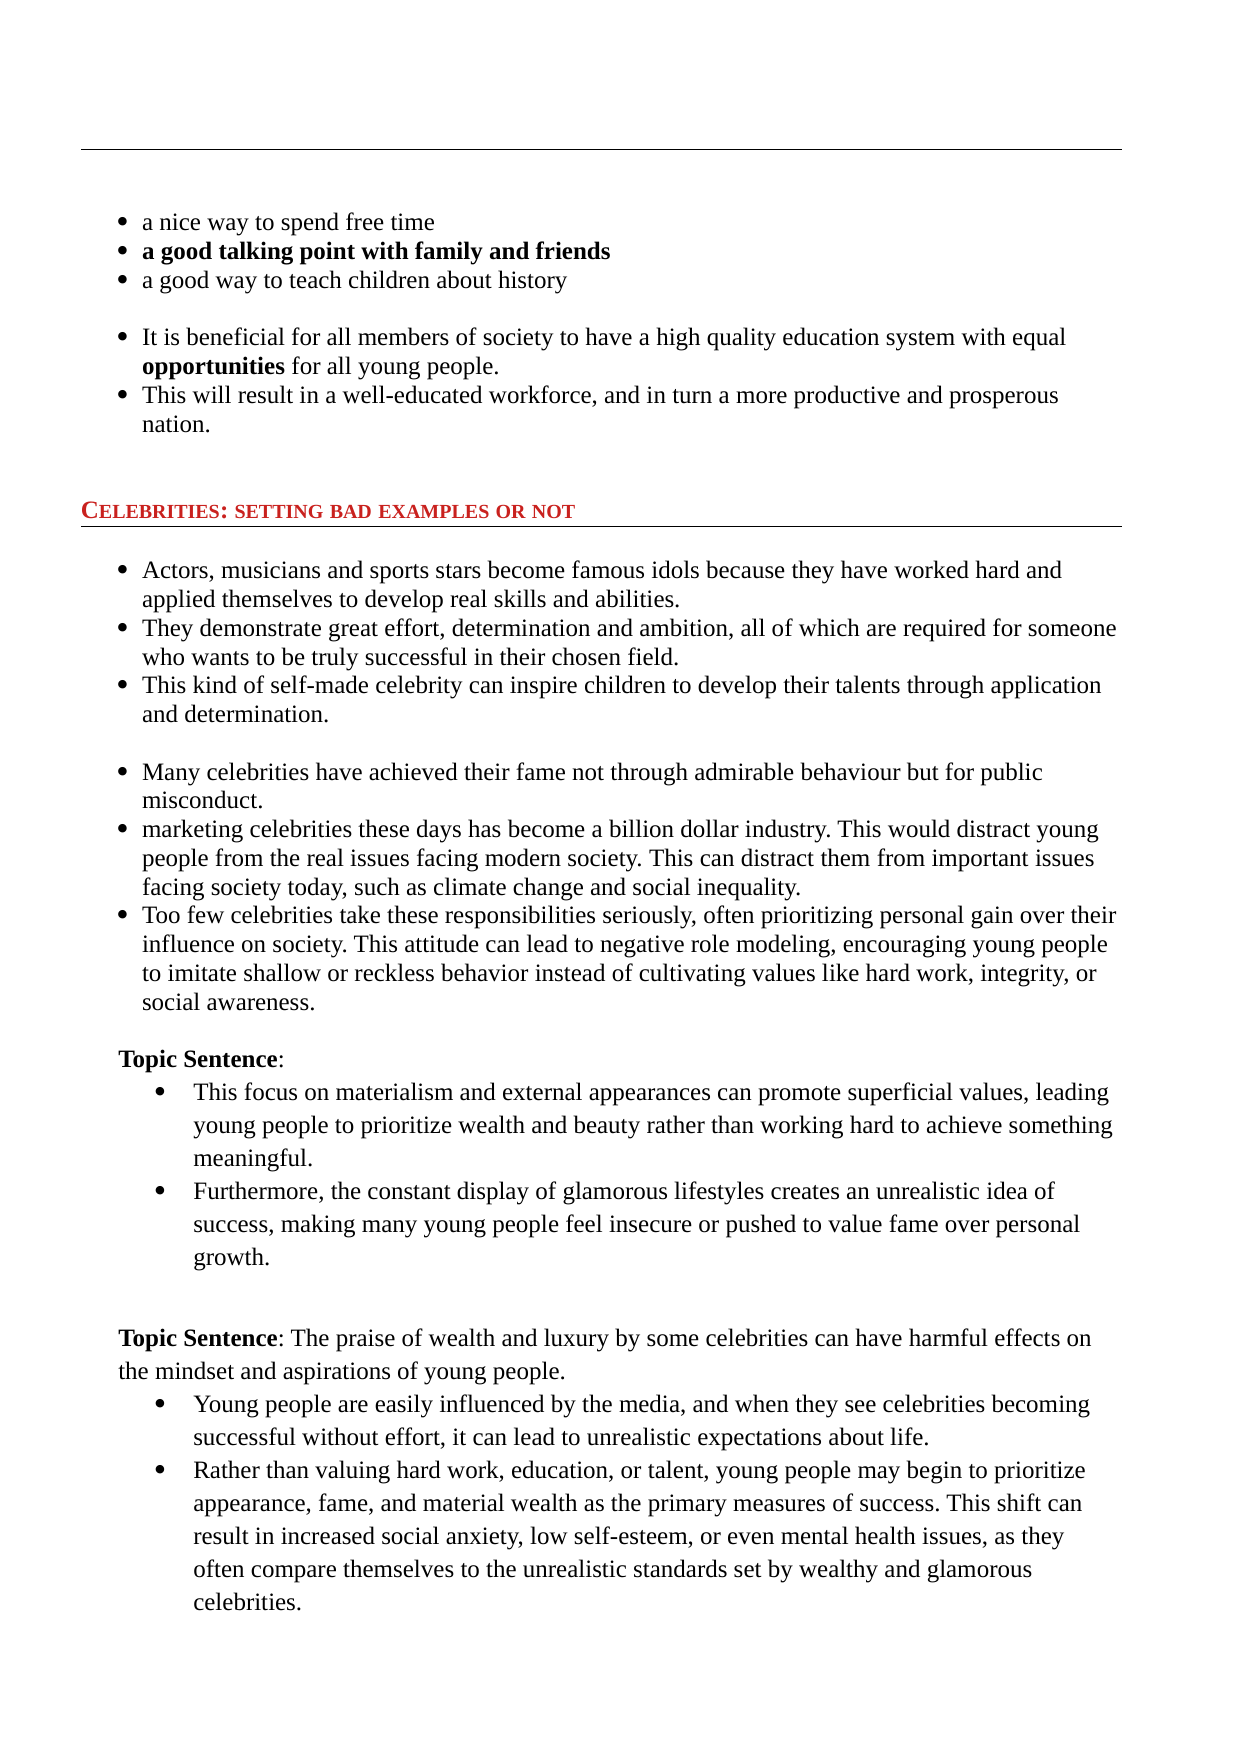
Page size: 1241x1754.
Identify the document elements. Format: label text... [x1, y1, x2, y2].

list a good talking point with family and friends [118, 236, 1122, 265]
list a nice way to spend free time [118, 207, 1122, 236]
list It is beneficial for all members of society to have a high quality education system with equal opportunities for all young people. [118, 322, 1122, 380]
subtitle Celebrities: setting bad examples or not [81, 495, 1122, 526]
text Topic Sentence: The praise of wealth and luxury by some celebrities can have harmful effects on the mindset and aspirations of young people. [118, 1323, 1122, 1385]
list They demonstrate great effort, determination and ambition, all of which are required for someone who wants to be truly successful in their chosen field. [118, 613, 1122, 671]
list Furthermore, the constant display of glamorous lifestyles creates an unrealistic idea of success, making many young people feel insecure or pushed to value fame over personal growth. [156, 1176, 1122, 1271]
list This kind of self-made celebrity can inspire children to develop their talents through application and determination. [118, 671, 1122, 728]
list Many celebrities have achieved their fame not through admirable behaviour but for public misconduct. [118, 757, 1122, 814]
list Actors, musicians and sports stars become famous idols because they have worked hard and applied themselves to develop real skills and abilities. [118, 556, 1122, 613]
list Young people are easily influenced by the media, and when they see celebrities becoming successful without effort, it can lead to unrealistic expectations about life. [156, 1389, 1122, 1451]
list Too few celebrities take these responsibilities seriously, often prioritizing personal gain over their influence on society. This attitude can lead to negative role modeling, encouraging young people to imitate shallow or reckless behavior instead of cultivating values like hard work, integrity, or social awareness. [118, 901, 1122, 1016]
list This will result in a well-educated workforce, and in turn a more productive and prosperous nation. [118, 380, 1122, 437]
text Topic Sentence: [118, 1044, 1122, 1073]
list a good way to teach children about history [118, 265, 1122, 294]
list marketing celebrities these days has become a billion dollar industry. This would distract young people from the real issues facing modern society. This can distract them from important issues facing society today, such as climate change and social inequality. [118, 814, 1122, 901]
list Rather than valuing hard work, education, or talent, young people may begin to prioritize appearance, fame, and material wealth as the primary measures of success. This shift can result in increased social anxiety, low self-esteem, or even mental health issues, as they often compare themselves to the unrealistic standards set by wealthy and glamorous celebrities. [156, 1455, 1122, 1616]
list This focus on materialism and external appearances can promote superficial values, leading young people to prioritize wealth and beauty rather than working hard to achieve something meaningful. [156, 1077, 1122, 1172]
